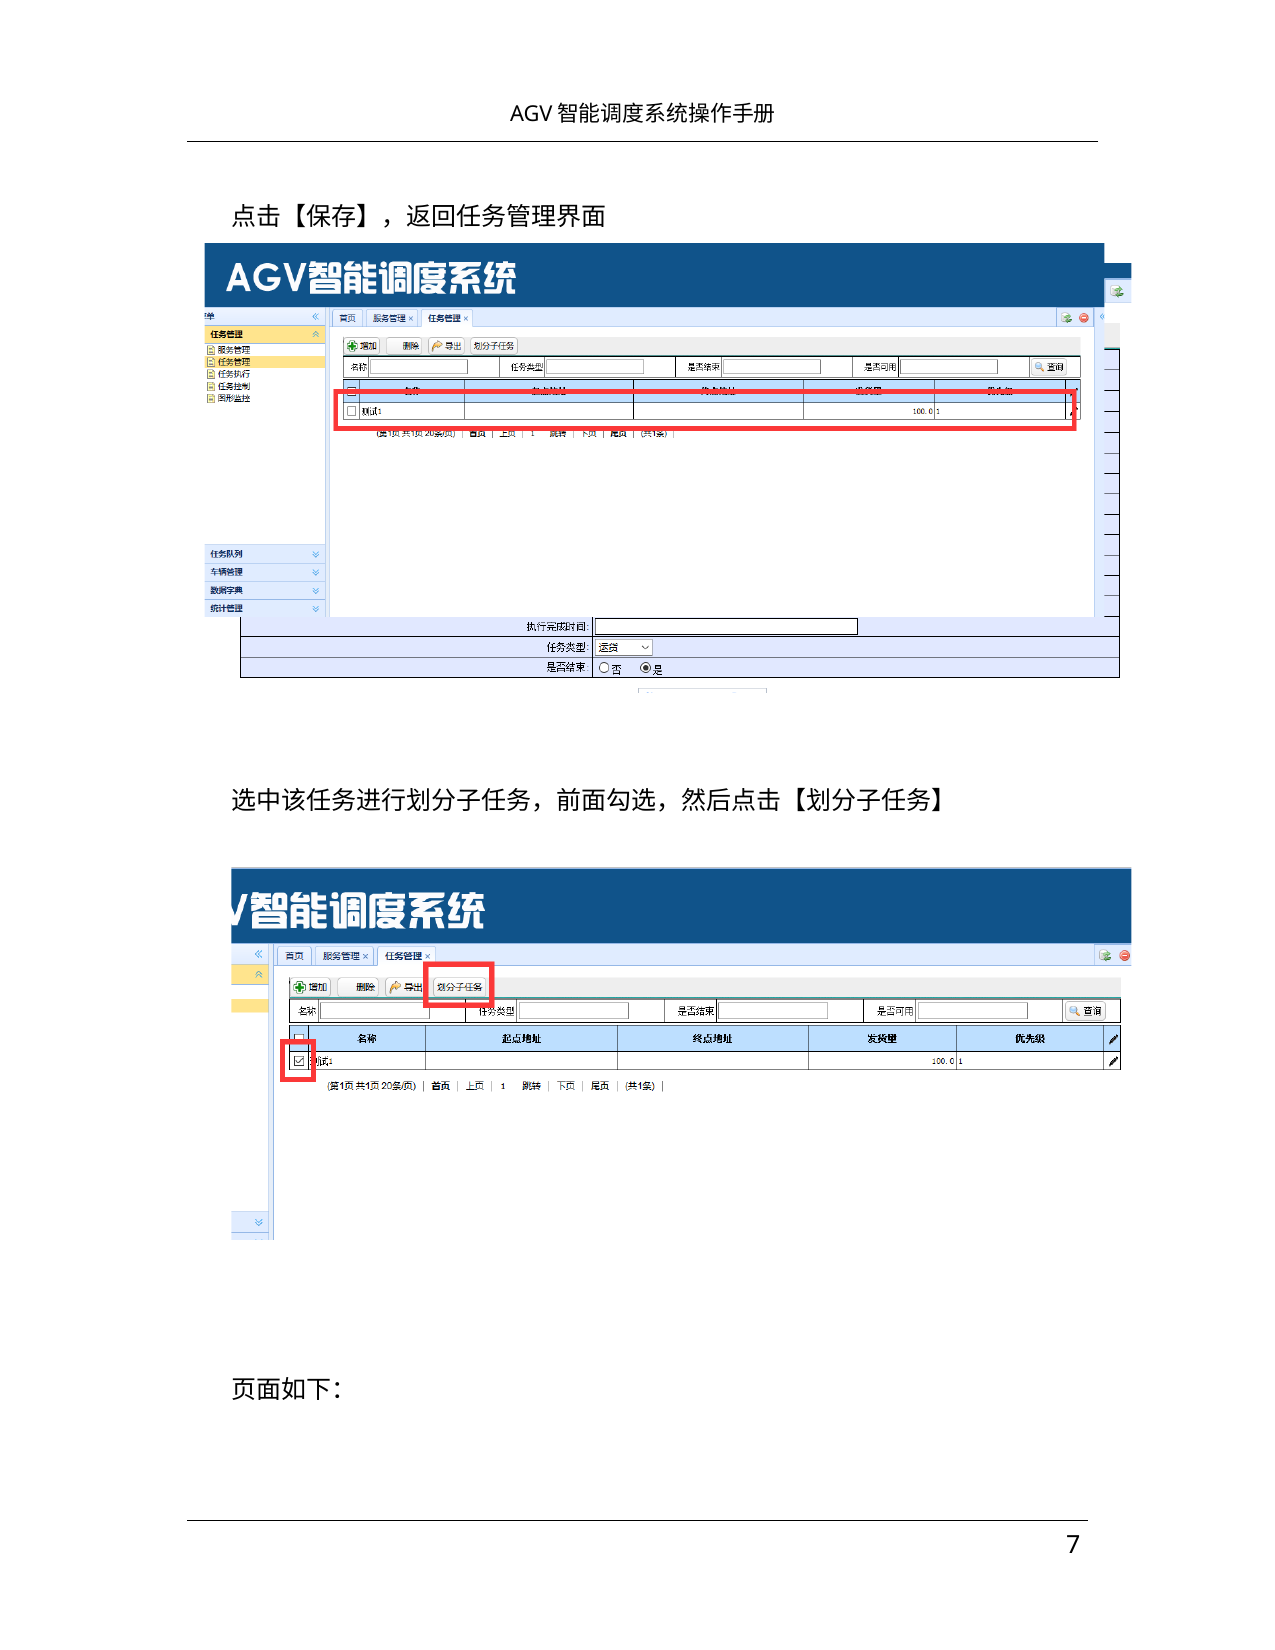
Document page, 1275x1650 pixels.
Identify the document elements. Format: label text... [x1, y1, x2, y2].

text 选中该任务进行划分子任务，前面勾选，然后点击【划分子任务】 [187, 776, 1088, 818]
picture [231, 867, 1132, 1240]
text 点击【保存】，返回任务管理界面 [187, 192, 1088, 233]
text 页面如下： [187, 1365, 1088, 1406]
picture [204, 243, 1132, 693]
